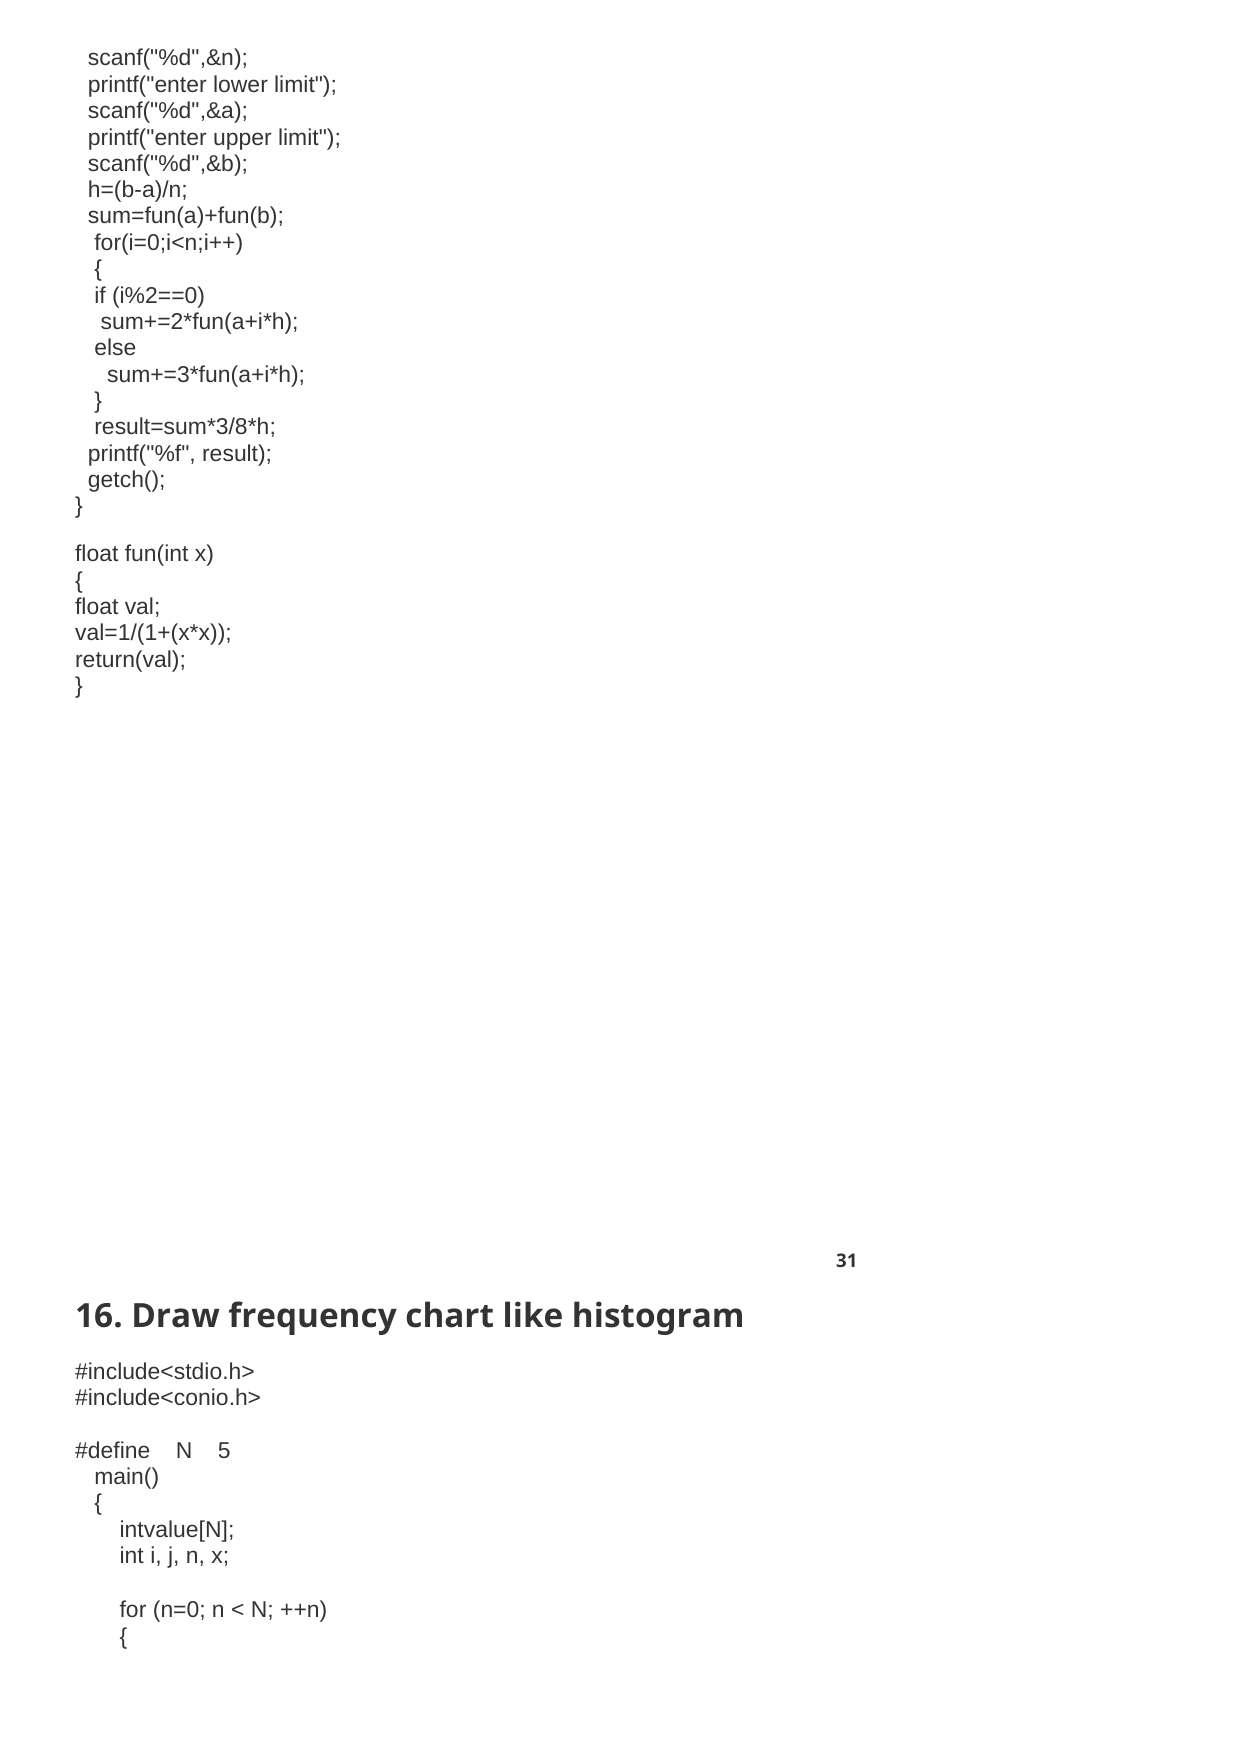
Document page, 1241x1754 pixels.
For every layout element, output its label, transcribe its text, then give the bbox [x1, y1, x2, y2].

text sum+=3*fun(a+i*h); [75, 361, 1165, 387]
text for(i=0;i<n;i++) [75, 229, 1165, 255]
text sum=fun(a)+fun(b); [75, 202, 1165, 229]
text val=1/(1+(x*x)); [75, 619, 1165, 646]
text main() [75, 1463, 1165, 1489]
text #include<conio.h> [75, 1384, 1165, 1410]
text #define N 5 [75, 1437, 1165, 1463]
text intvalue[N]; [75, 1516, 1165, 1542]
text printf("enter upper limit"); [75, 123, 1165, 150]
text else [75, 334, 1165, 361]
text float val; [75, 593, 1165, 619]
text } [75, 387, 1165, 413]
text return(val); [75, 646, 1165, 672]
text 16. Draw frequency chart like histogram [75, 1292, 1165, 1337]
text scanf("%d",&a); [75, 97, 1165, 123]
text float fun(int x) [75, 540, 1165, 567]
text { [75, 1623, 1165, 1649]
text } [75, 672, 1165, 698]
text getch(); [75, 466, 1165, 492]
text { [75, 1489, 1165, 1516]
text } [75, 492, 1165, 519]
text if (i%2==0) [75, 282, 1165, 308]
text { [75, 567, 1165, 593]
text { [75, 255, 1165, 282]
text #include<stdio.h> [75, 1358, 1165, 1384]
text int i, j, n, x; [75, 1542, 1165, 1568]
text printf("%f", result); [75, 440, 1165, 466]
text sum+=2*fun(a+i*h); [75, 308, 1165, 334]
text for (n=0; n < N; ++n) [75, 1596, 1165, 1623]
text h=(b-a)/n; [75, 176, 1165, 202]
text 31 [75, 1248, 1165, 1273]
text result=sum*3/8*h; [75, 413, 1165, 440]
text scanf("%d",&b); [75, 150, 1165, 176]
text printf("enter lower limit"); [75, 71, 1165, 97]
text scanf("%d",&n); [75, 44, 1165, 71]
